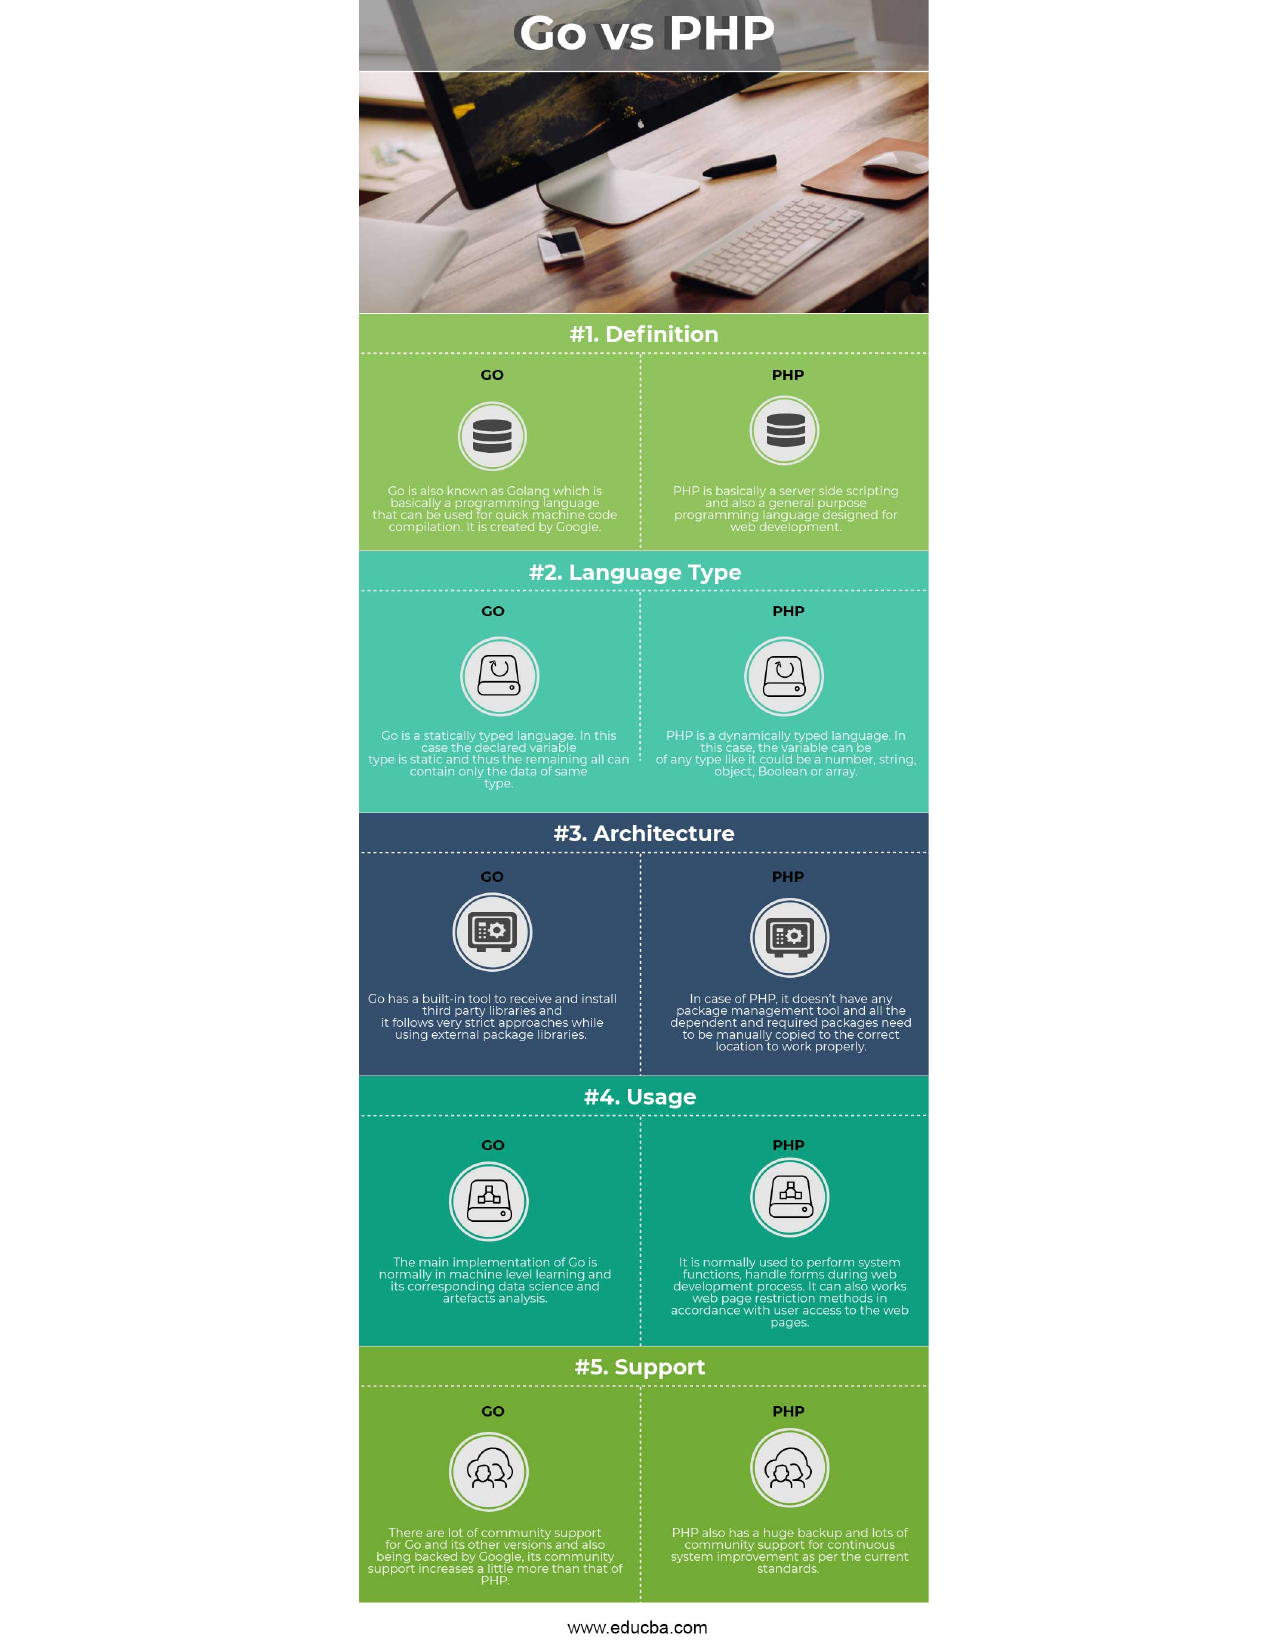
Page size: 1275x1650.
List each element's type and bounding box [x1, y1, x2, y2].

picture [359, 0, 929, 1650]
